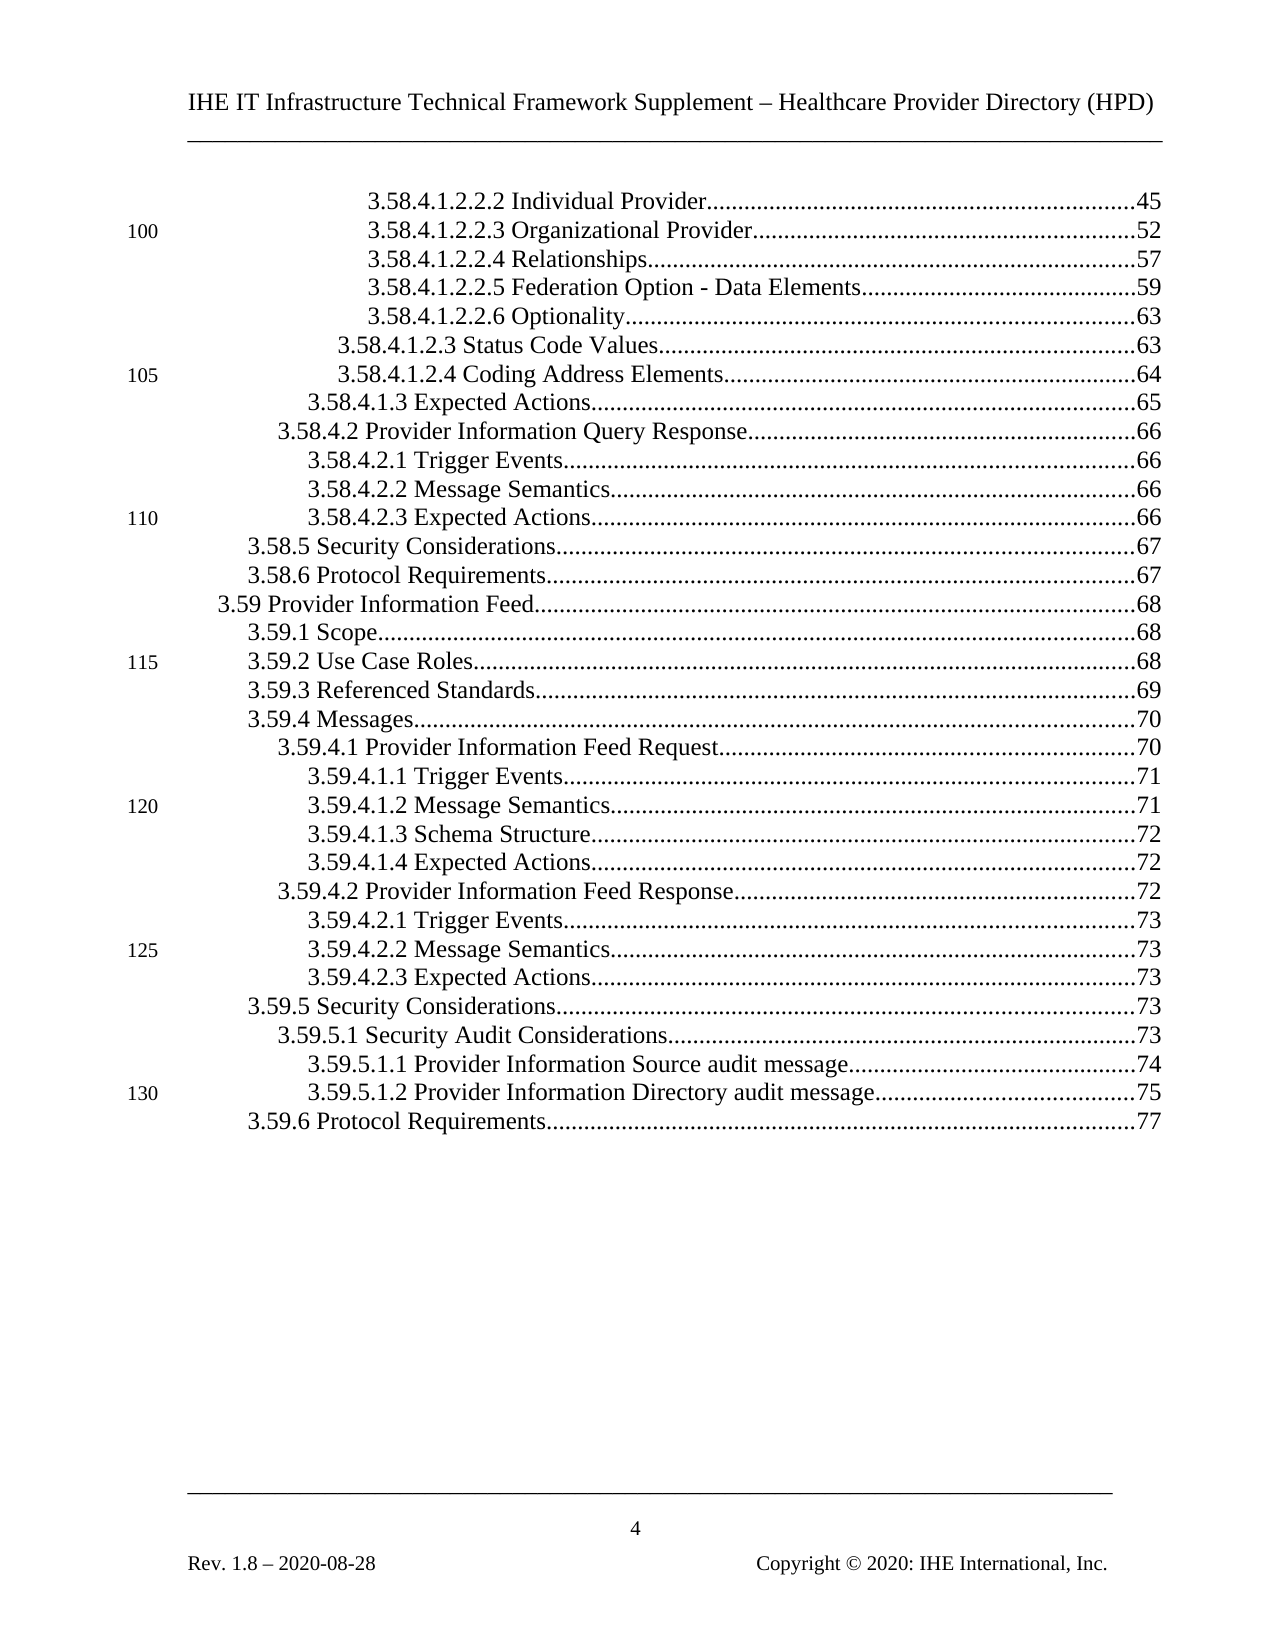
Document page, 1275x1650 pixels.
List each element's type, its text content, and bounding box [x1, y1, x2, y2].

text 3.58.4.2.1 Trigger Events 66 [307, 445, 1162, 474]
text 3.59.4.1.3 Schema Structure 72 [307, 819, 1162, 847]
text 3.58.4.1.2.4 Coding Address Elements 64 [337, 359, 1162, 387]
text 3.58.4.1.3 Expected Actions 65 [307, 387, 1162, 416]
text 3.59.6 Protocol Requirements 77 [247, 1106, 1162, 1135]
text 3.59.4.1.4 Expected Actions 72 [307, 847, 1162, 876]
text 3.59.4.1 Provider Information Feed Request 70 [277, 732, 1162, 761]
text 3.59.2 Use Case Roles 68 [247, 646, 1162, 675]
text 3.59.5.1.2 Provider Information Directory audit message 75 [307, 1077, 1162, 1106]
text 3.59.4.2.2 Message Semantics 73 [307, 934, 1162, 962]
text 3.59.4.2.1 Trigger Events 73 [307, 905, 1162, 934]
text 3.59.4.2 Provider Information Feed Response 72 [277, 876, 1162, 905]
text 3.58.5 Security Considerations 67 [247, 531, 1162, 560]
text 3.58.4.1.2.3 Status Code Values 63 [337, 330, 1162, 359]
text 3.58.4.1.2.2.6 Optionality 63 [367, 301, 1162, 330]
text 3.58.6 Protocol Requirements 67 [247, 560, 1162, 589]
text 3.58.4.1.2.2.2 Individual Provider 45 [367, 186, 1162, 215]
text 3.59 Provider Information Feed 68 [217, 589, 1162, 617]
text 3.59.4.1.2 Message Semantics 71 [307, 790, 1162, 819]
text 3.59.5.1.1 Provider Information Source audit message 74 [307, 1049, 1162, 1077]
text 3.59.4 Messages 70 [247, 704, 1162, 732]
text 3.59.4.2.3 Expected Actions 73 [307, 962, 1162, 991]
text 3.58.4.2 Provider Information Query Response 66 [277, 416, 1162, 445]
text 3.59.5 Security Considerations 73 [247, 991, 1162, 1020]
text 3.59.5.1 Security Audit Considerations 73 [277, 1020, 1162, 1049]
text 3.58.4.2.3 Expected Actions 66 [307, 502, 1162, 531]
text 3.58.4.1.2.2.5 Federation Option - Data Elements 59 [367, 272, 1162, 301]
text 3.59.1 Scope 68 [247, 617, 1162, 646]
text 3.59.3 Referenced Standards 69 [247, 675, 1162, 704]
text 3.59.4.1.1 Trigger Events 71 [307, 761, 1162, 790]
text 3.58.4.1.2.2.4 Relationships 57 [367, 244, 1162, 272]
text 3.58.4.2.2 Message Semantics 66 [307, 474, 1162, 502]
text 3.58.4.1.2.2.3 Organizational Provider 52 [367, 215, 1162, 244]
